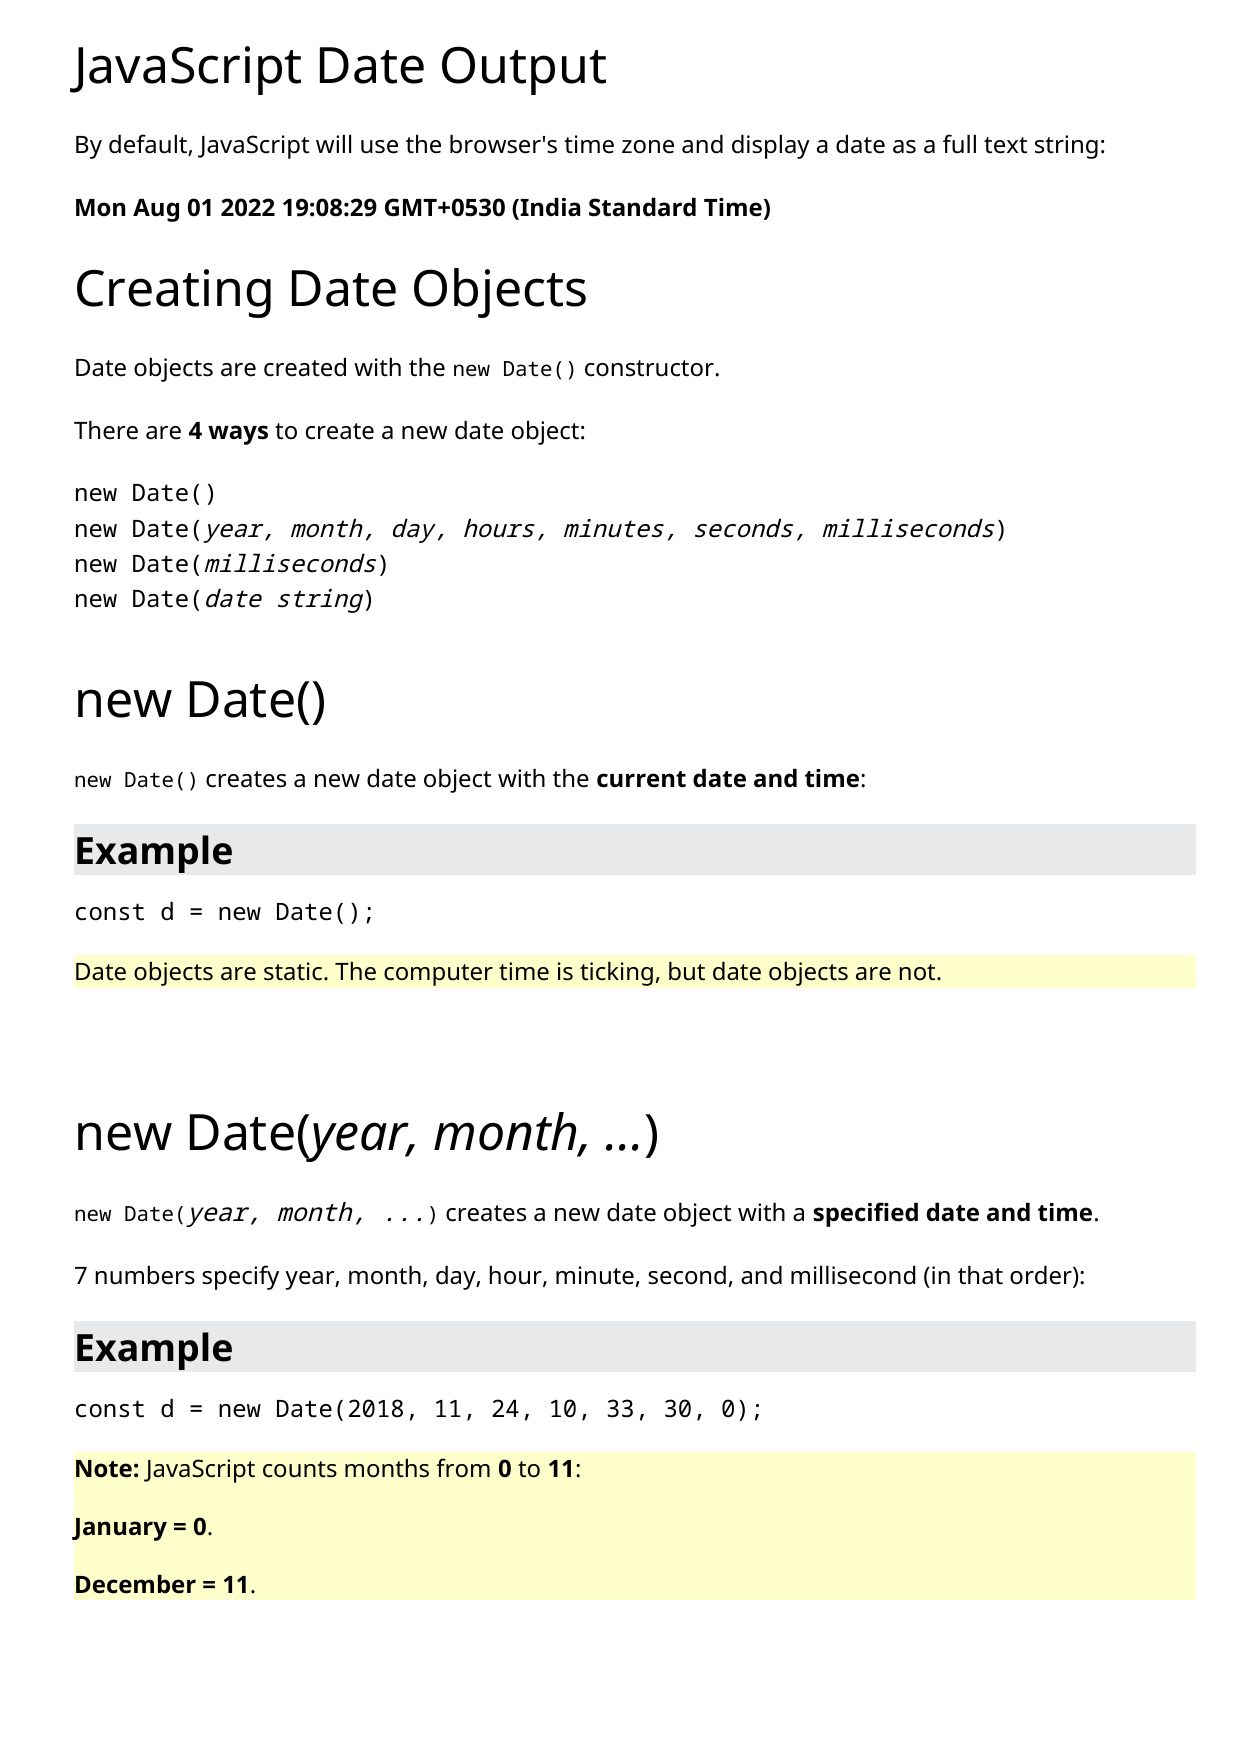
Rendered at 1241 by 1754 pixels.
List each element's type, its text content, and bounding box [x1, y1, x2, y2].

text December = 11. [74, 1567, 1196, 1600]
text January = 0. [74, 1510, 1196, 1542]
subtitle Example [74, 824, 1196, 875]
subtitle Example [74, 1321, 1196, 1372]
subtitle new Date() [74, 663, 1196, 732]
text By default, JavaScript will use the browser's time zone and display a date as a full text string: [74, 128, 1196, 160]
text new Date() creates a new date object with the current date and time: [74, 762, 1196, 794]
subtitle new Date(year, month, ...) [74, 1097, 1196, 1165]
text 7 numbers specify year, month, day, hour, minute, second, and millisecond (in that order): [74, 1259, 1196, 1291]
text Mon Aug 01 2022 19:08:29 GMT+0530 (India Standard Time) [74, 190, 1196, 223]
text Date objects are static. The computer time is ticking, but date objects are not. [74, 955, 1196, 988]
subtitle JavaScript Date Output [74, 29, 1196, 98]
text const d = new Date(); [74, 895, 1196, 928]
text new Date(year, month, ...) creates a new date object with a specified date and time. [74, 1195, 1196, 1229]
text const d = new Date(2018, 11, 24, 10, 33, 30, 0); [74, 1392, 1196, 1425]
text Note: JavaScript counts months from 0 to 11: [74, 1452, 1196, 1485]
text new Date() new Date(year, month, day, hours, minutes, seconds, milliseconds) new Date(milliseconds) new Date(date string) [74, 476, 1196, 645]
subtitle Creating Date Objects [74, 253, 1196, 321]
text There are 4 ways to create a new date object: [74, 414, 1196, 446]
text Date objects are created with the new Date() constructor. [74, 351, 1196, 384]
